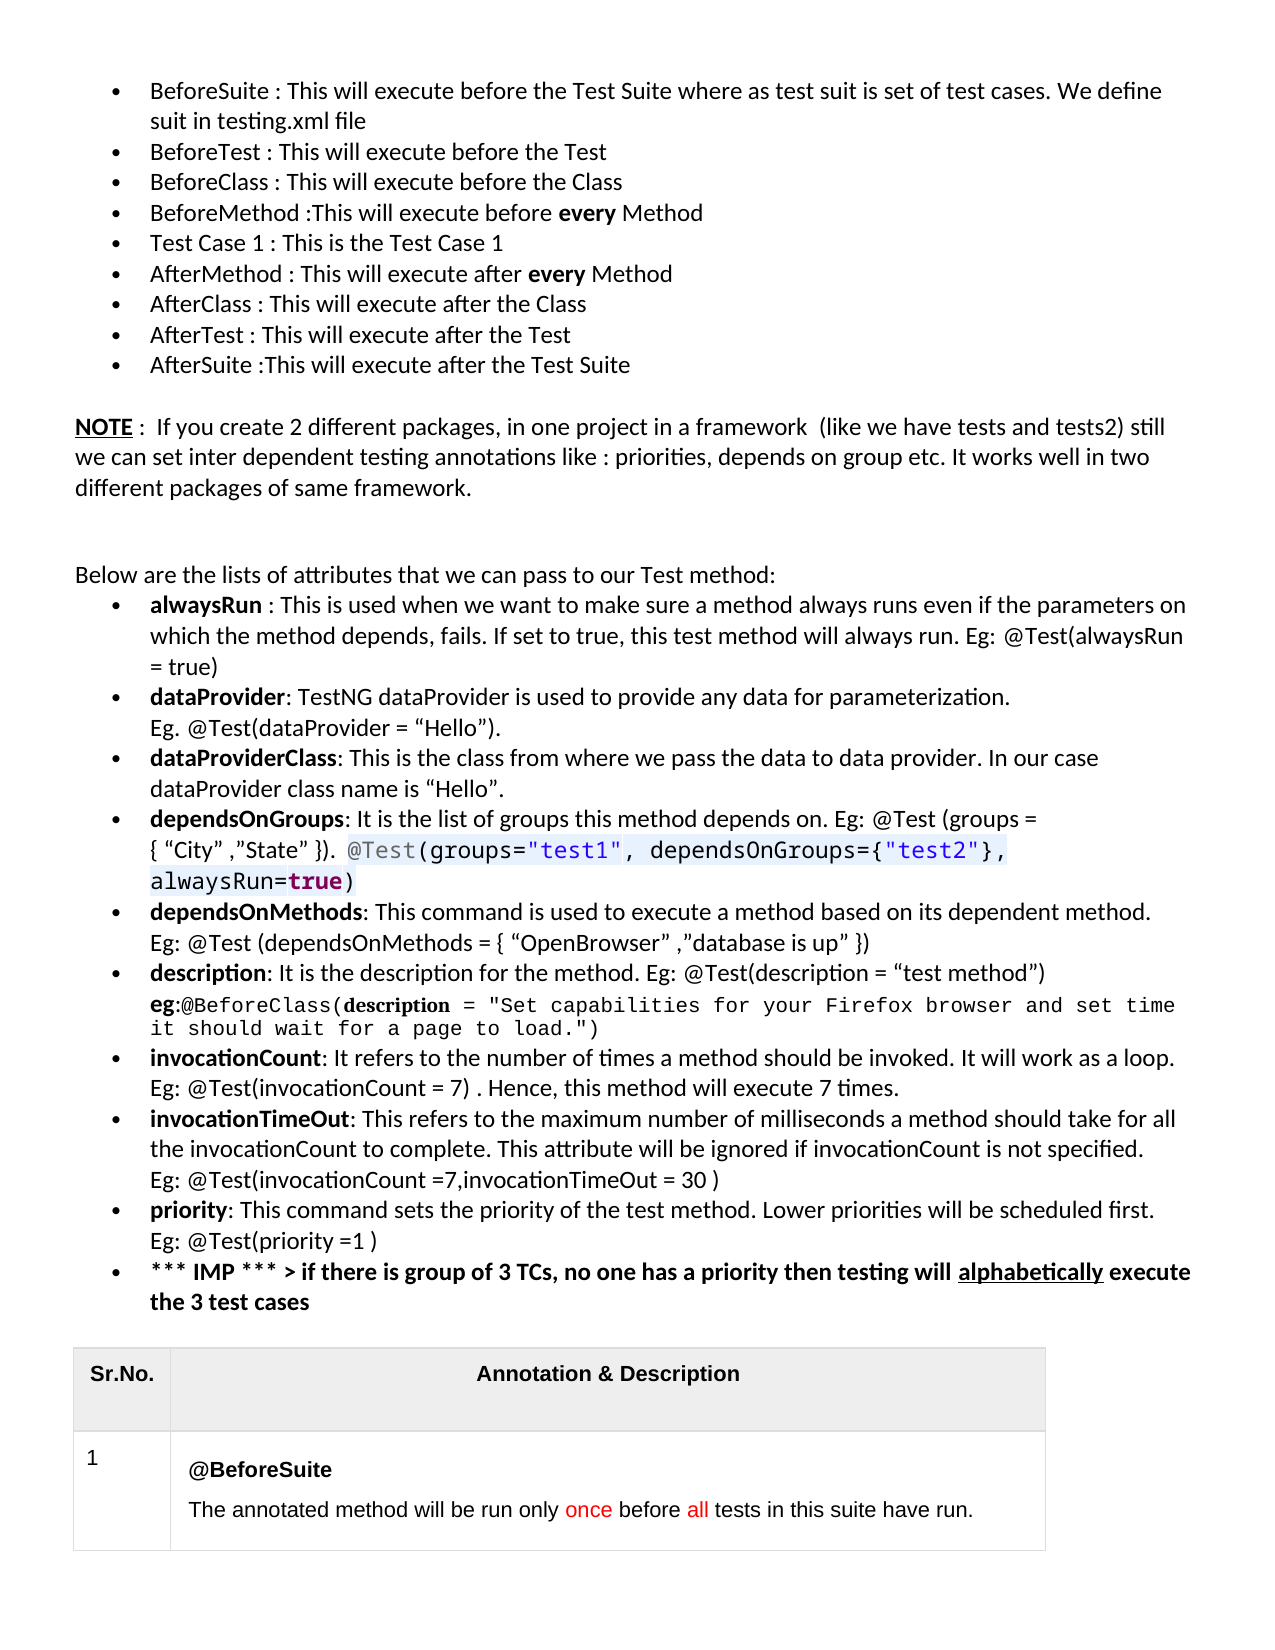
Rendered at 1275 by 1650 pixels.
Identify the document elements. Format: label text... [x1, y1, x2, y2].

list alwaysRun : This is used when we want to make sure a method always runs even if the parameters on which the method depends, fails. If set to true, this test method will always run. Eg: @Test(alwaysRun = true) [112, 590, 1200, 681]
text Below are the lists of attributes that we can pass to our Test method: [75, 559, 1200, 590]
list AfterClass : This will execute after the Class [112, 289, 1200, 319]
list BeforeTest : This will execute before the Test [112, 136, 1200, 167]
list BeforeClass : This will execute before the Class [112, 167, 1200, 197]
list AfterMethod : This will execute after every Method [112, 258, 1200, 289]
list AfterSuite :This will execute after the Test Suite [112, 350, 1200, 380]
list BeforeSuite : This will execute before the Test Suite where as test suit is set of test cases. We define suit in testing.xml file [112, 75, 1200, 136]
list *** IMP *** > if there is group of 3 TCs, no one has a priority then testing will alphabetically execute the 3 test cases [112, 1256, 1200, 1317]
table_header Sr.No. [74, 1349, 170, 1430]
list dataProviderClass: This is the class from where we pass the data to data provider. In our case dataProvider class name is “Hello”. [112, 742, 1200, 803]
list BeforeMethod :This will execute before every Method [112, 197, 1200, 228]
list description: It is the description for the method. Eg: @Test(description = “test method”) [112, 957, 1200, 988]
table_header Annotation & Description [171, 1349, 1045, 1430]
list dependsOnGroups: It is the list of groups this method depends on. Eg: @Test (groups = { “City” ,”State” }). @Test(groups="test1", dependsOnGroups={"test2"}, alwaysRun=true) [112, 803, 1200, 896]
list priority: This command sets the priority of the test method. Lower priorities will be scheduled first. Eg: @Test(priority =1 ) [112, 1195, 1200, 1256]
list invocationCount: It refers to the number of times a method should be invoked. It will work as a loop. Eg: @Test(invocationCount = 7) . Hence, this method will execute 7 times. [112, 1042, 1200, 1103]
list Test Case 1 : This is the Test Case 1 [112, 228, 1200, 258]
text NOTE : If you create 2 different packages, in one project in a framework (like we have tests and tests2) still we can set inter dependent testing annotations like : priorities, depends on group etc. It works well in two different packages of same framework. [75, 411, 1200, 502]
list dependsOnMethods: This command is used to execute a method based on its dependent method. Eg: @Test (dependsOnMethods = { “OpenBrowser” ,”database is up” }) [112, 896, 1200, 957]
table_cell 1 [74, 1432, 170, 1550]
list invocationTimeOut: This refers to the maximum number of milliseconds a method should take for all the invocationCount to complete. This attribute will be ignored if invocationCount is not specified. Eg: @Test(invocationCount =7,invocationTimeOut = 30 ) [112, 1103, 1200, 1195]
table_cell @BeforeSuite The annotated method will be run only once before all tests in this suite have run. [171, 1432, 1045, 1550]
text eg:@BeforeClass(description = "Set capabilities for your Firefox browser and set time it should wait for a page to load.") [150, 988, 1200, 1042]
list dataProvider: TestNG dataProvider is used to provide any data for parameterization. Eg. @Test(dataProvider = “Hello”). [112, 681, 1200, 742]
list AfterTest : This will execute after the Test [112, 319, 1200, 350]
